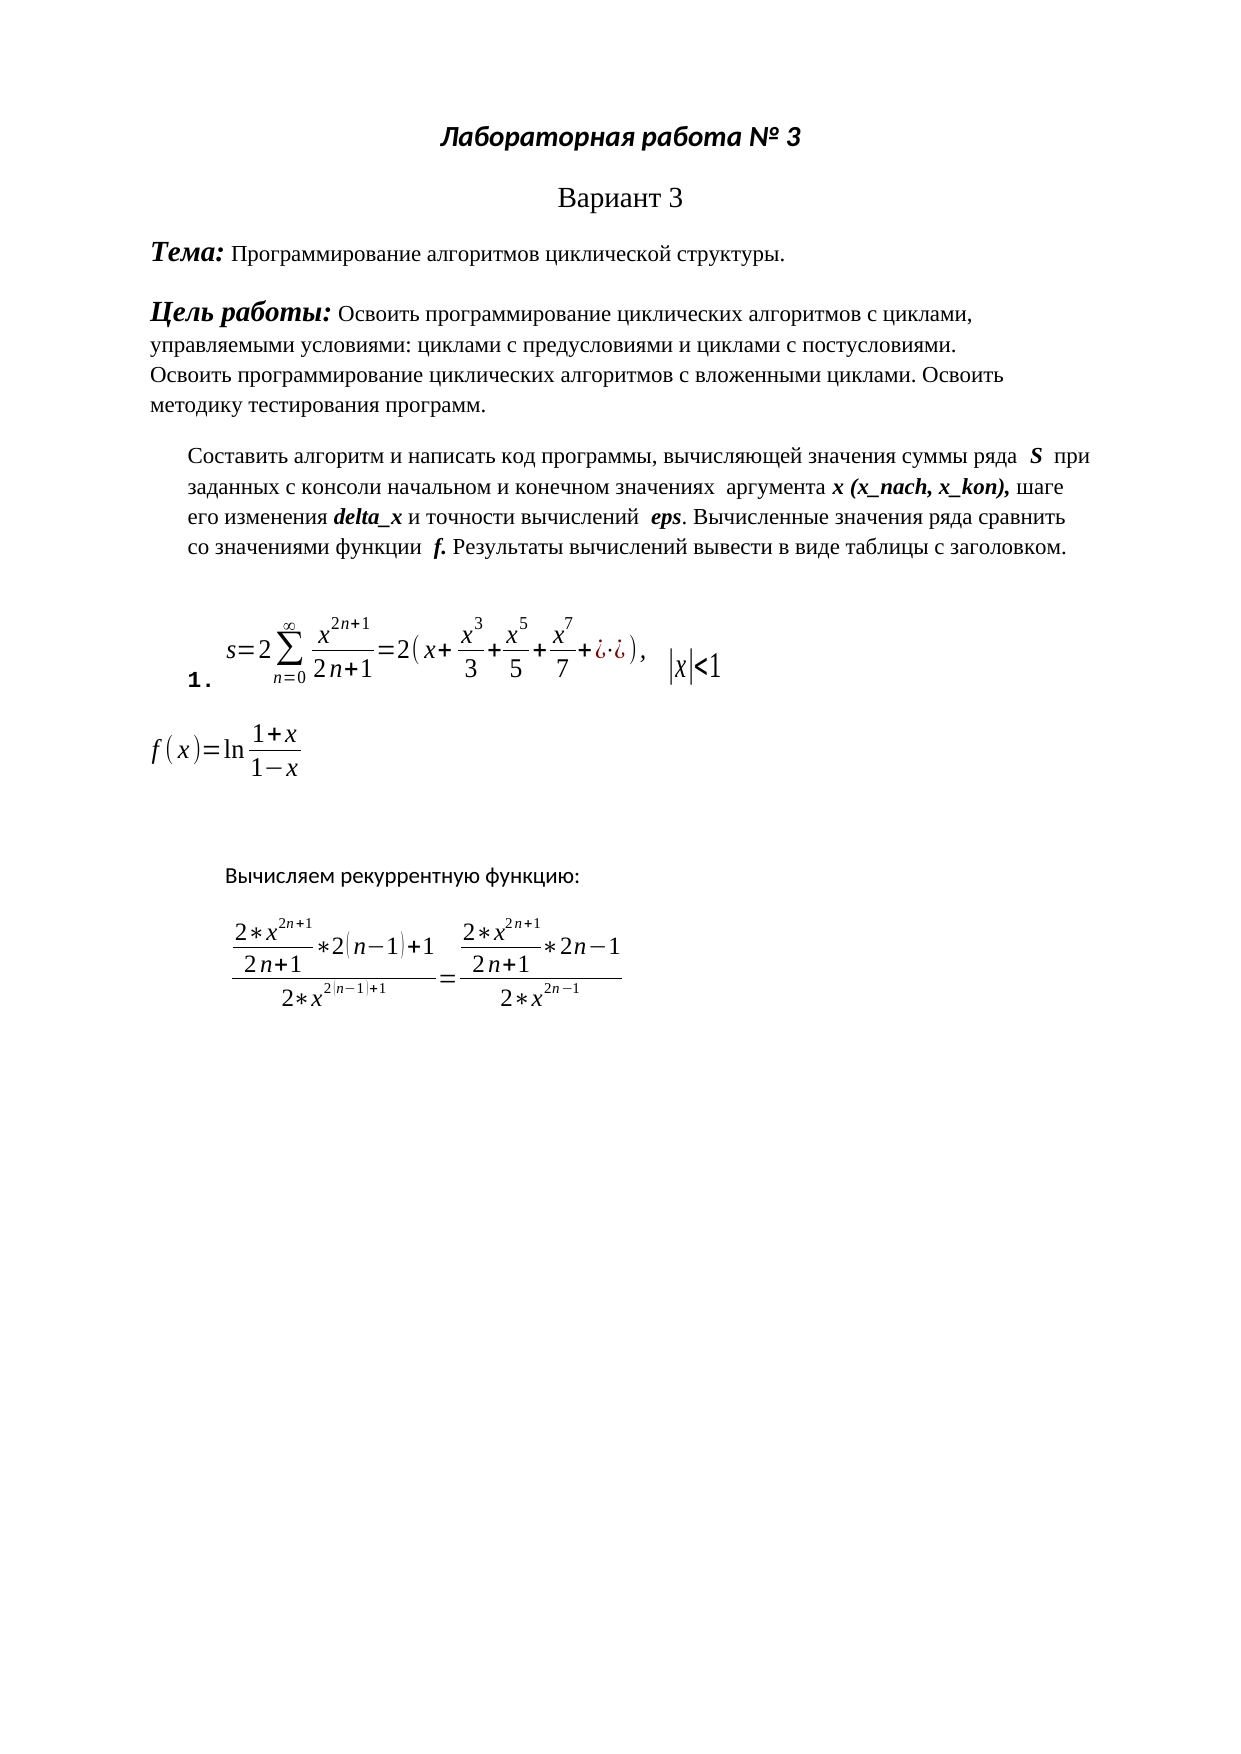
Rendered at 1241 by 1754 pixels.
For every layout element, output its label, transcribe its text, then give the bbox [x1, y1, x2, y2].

text Лабораторная работа № 3 [150, 118, 1090, 154]
text Составить алгоритм и написать код программы, вычисляющей значения суммы ряда S при заданных с консоли начальном и конечном значениях аргумента x (x_nach, x_kon), шаге его изменения delta_x и точности вычислений eps. Вычисленные значения ряда сравнить со значениями функции f. Результаты вычислений вывести в виде таблицы с заголовком. [187, 443, 1090, 559]
text Тема: Программирование алгоритмов циклической структуры. [150, 234, 1090, 268]
text Цель работы: Освоить программирование циклических алгоритмов с циклами, управляемыми условиями: циклами с предусловиями и циклами с постусловиями. Освоить программирование циклических алгоритмов с вложенными циклами. Освоить методику тестирования программ. [150, 294, 1090, 418]
text Вариант 3 [150, 180, 1090, 213]
text Вычисляем рекуррентную функцию: [225, 861, 1090, 889]
